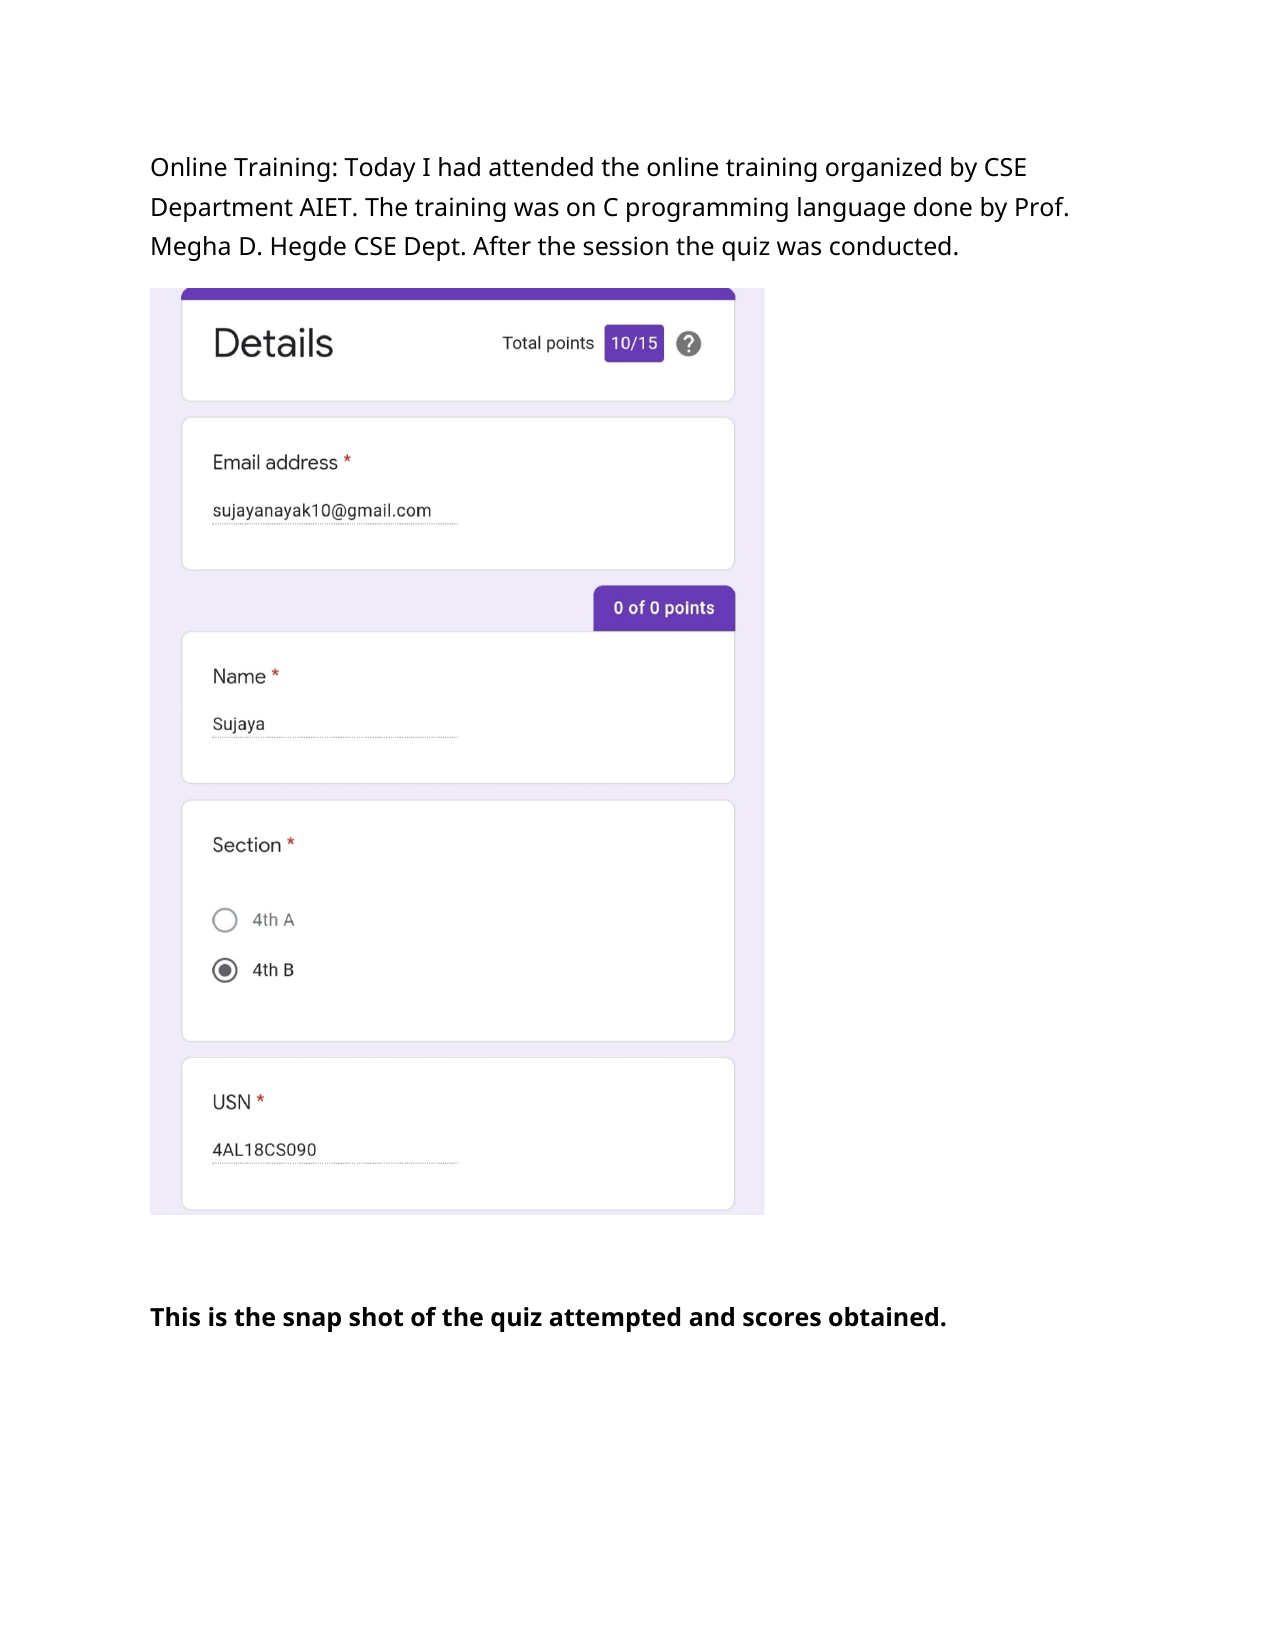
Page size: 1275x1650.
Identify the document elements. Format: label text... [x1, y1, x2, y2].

picture [150, 288, 765, 1215]
text This is the snap shot of the quiz attempted and scores obtained. [150, 1300, 1125, 1334]
text Online Training: Today I had attended the online training organized by CSE Department AIET. The training was on C programming language done by Prof. Megha D. Hegde CSE Dept. After the session the quiz was conducted. [150, 150, 1125, 262]
